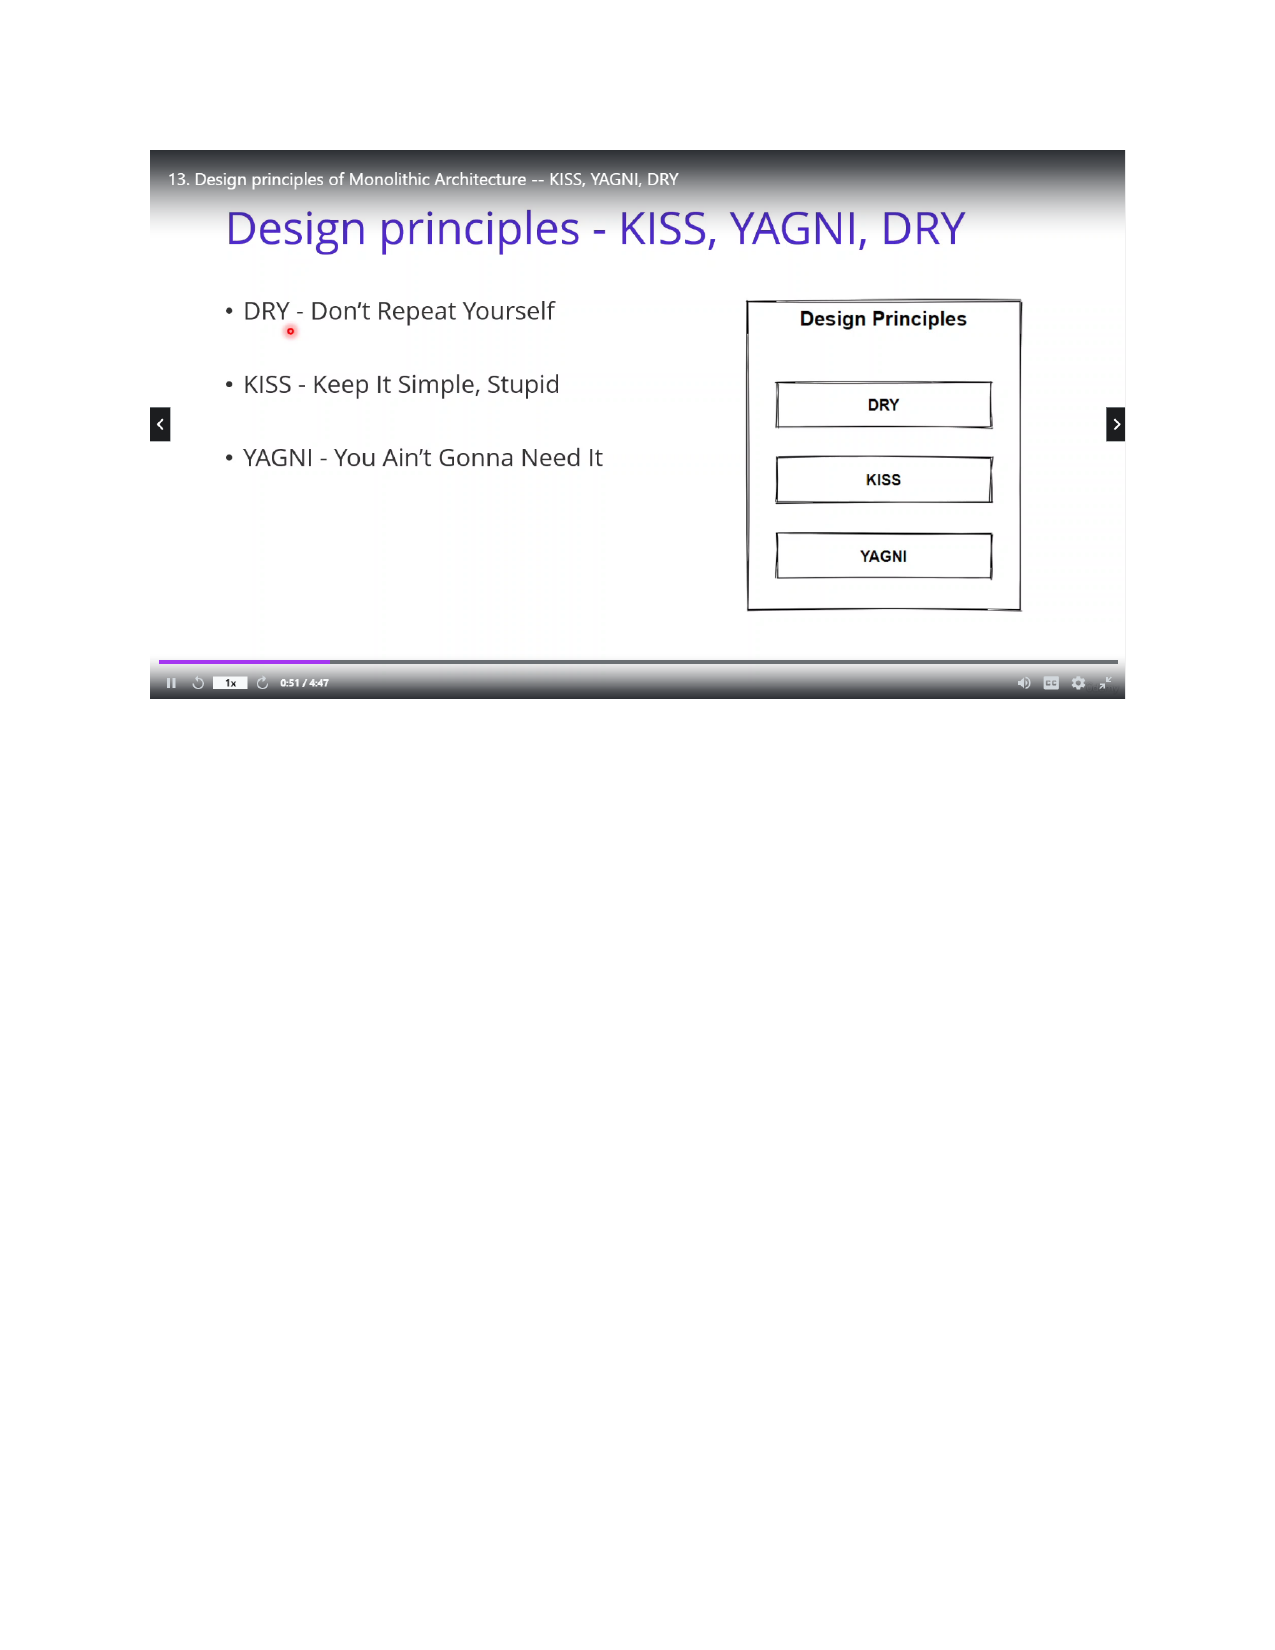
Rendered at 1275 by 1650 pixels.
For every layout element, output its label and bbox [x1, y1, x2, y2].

picture [150, 150, 1125, 699]
